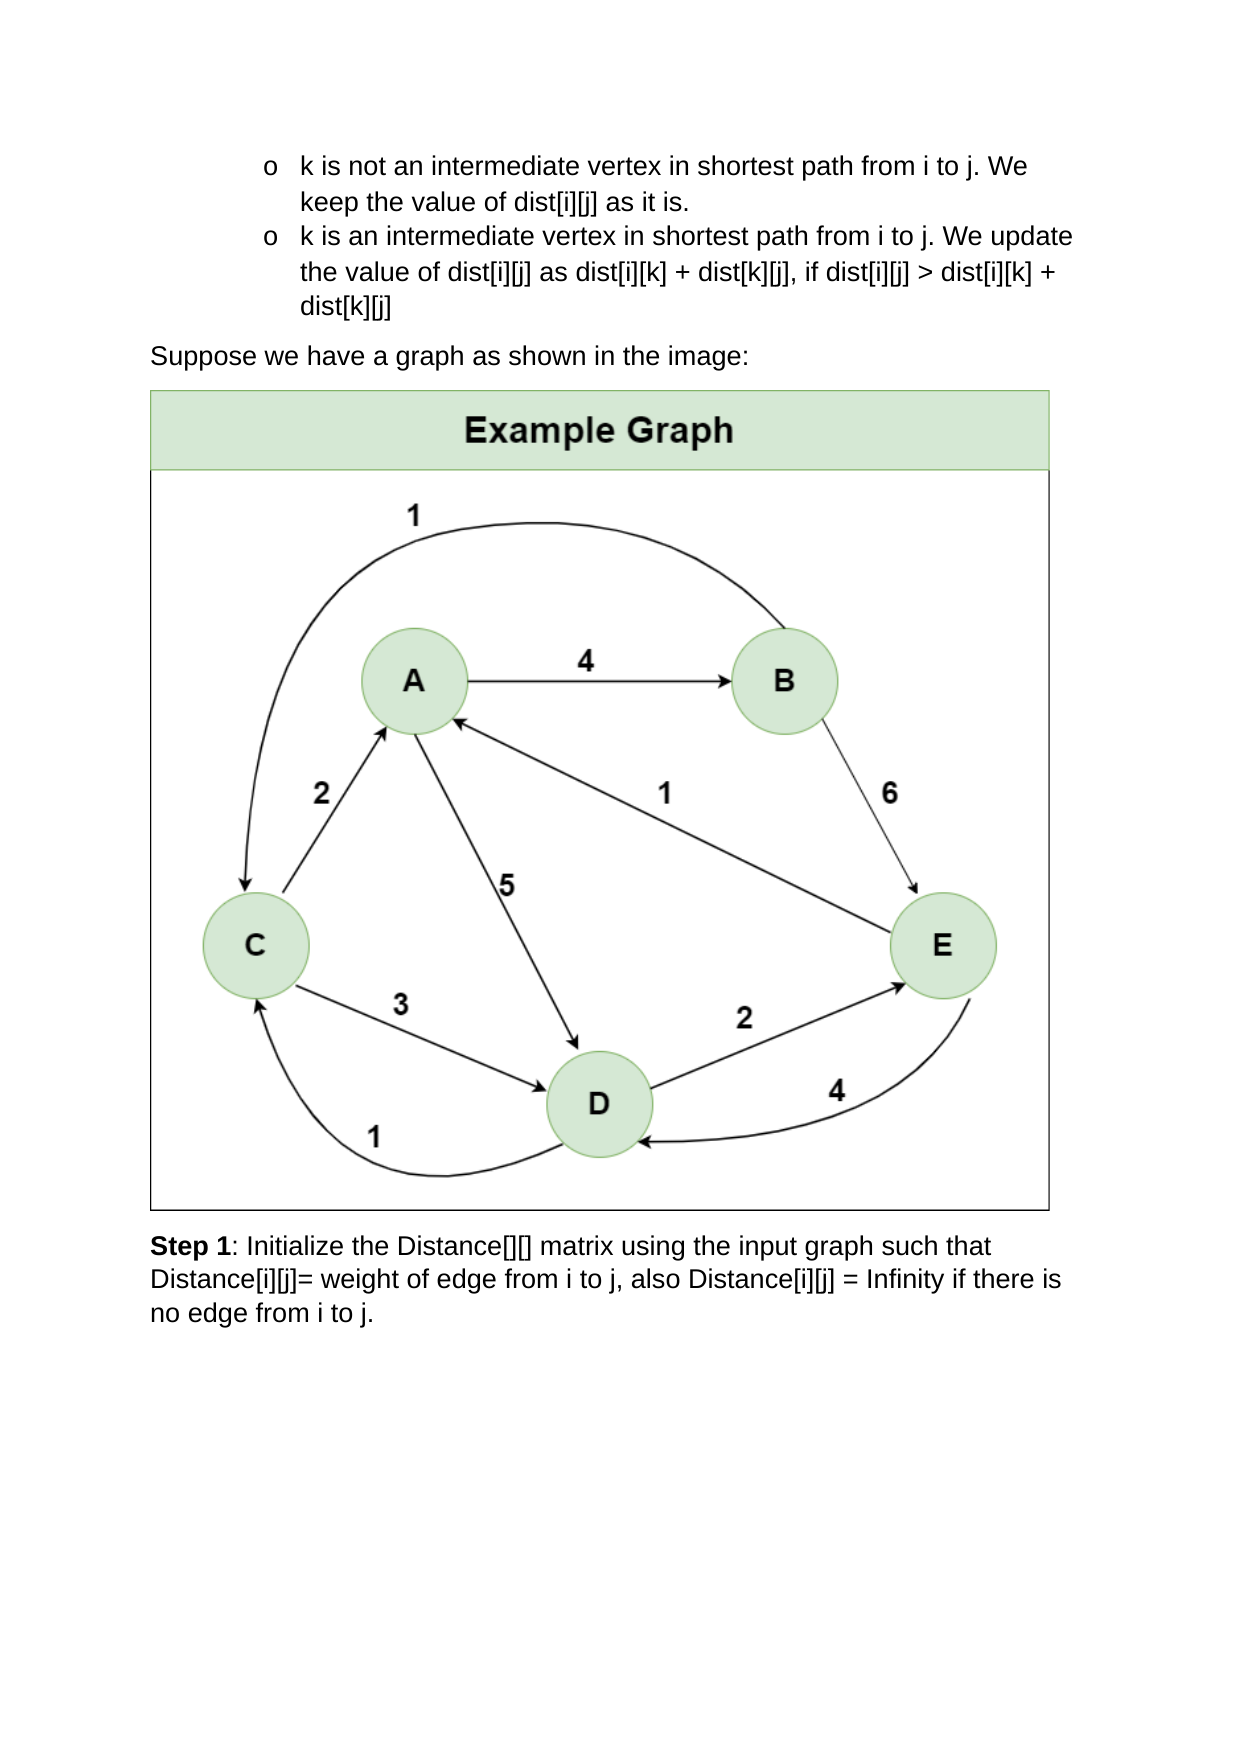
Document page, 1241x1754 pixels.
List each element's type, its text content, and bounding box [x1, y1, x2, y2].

picture [150, 390, 1050, 1211]
list k is not an intermediate vertex in shortest path from i to j. We keep the value of dist[i][j] as it is. [262, 150, 1090, 217]
text Step 1: Initialize the Distance[][] matrix using the input graph such that Distance[i][j]= weight of edge from i to j, also Distance[i][j] = Infinity if there is no edge from i to j. [150, 1229, 1090, 1328]
list k is an intermediate vertex in shortest path from i to j. We update the value of dist[i][j] as dist[i][k] + dist[k][j], if dist[i][j] > dist[i][k] + dist[k][j] [262, 220, 1090, 321]
text Suppose we have a graph as shown in the image: [150, 340, 1090, 371]
